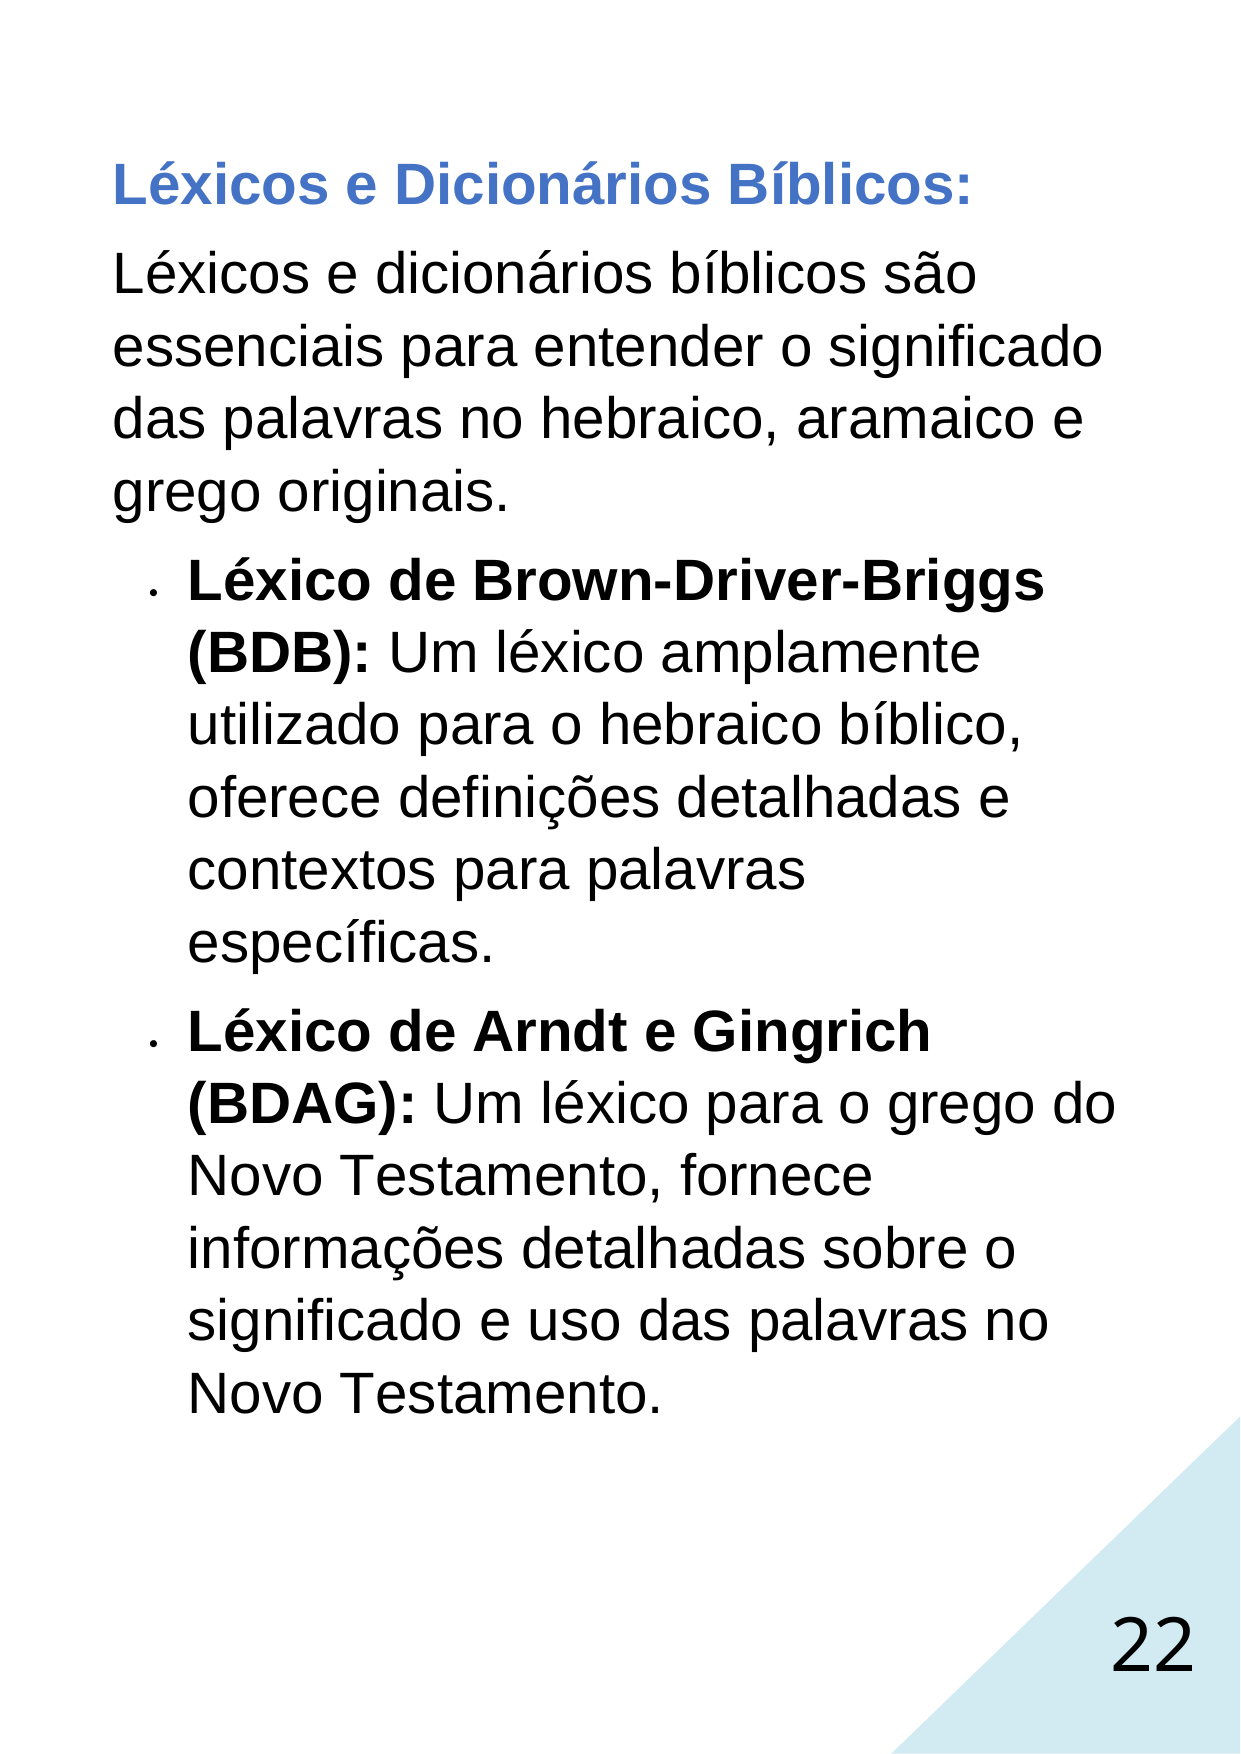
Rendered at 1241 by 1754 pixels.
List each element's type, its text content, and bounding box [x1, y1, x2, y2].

text Léxicos e Dicionários Bíblicos: [112, 150, 1128, 217]
text Léxicos e dicionários bíblicos são essenciais para entender o significado das palavras no hebraico, aramaico e grego originais. [112, 239, 1128, 523]
list Léxico de Brown-Driver-Briggs (BDB): Um léxico amplamente utilizado para o hebraico bíblico, oferece definições detalhadas e contextos para palavras específicas. [150, 545, 1128, 974]
list Léxico de Arndt e Gingrich (BDAG): Um léxico para o grego do Novo Testamento, fornece informações detalhadas sobre o significado e uso das palavras no Novo Testamento. [150, 996, 1128, 1425]
